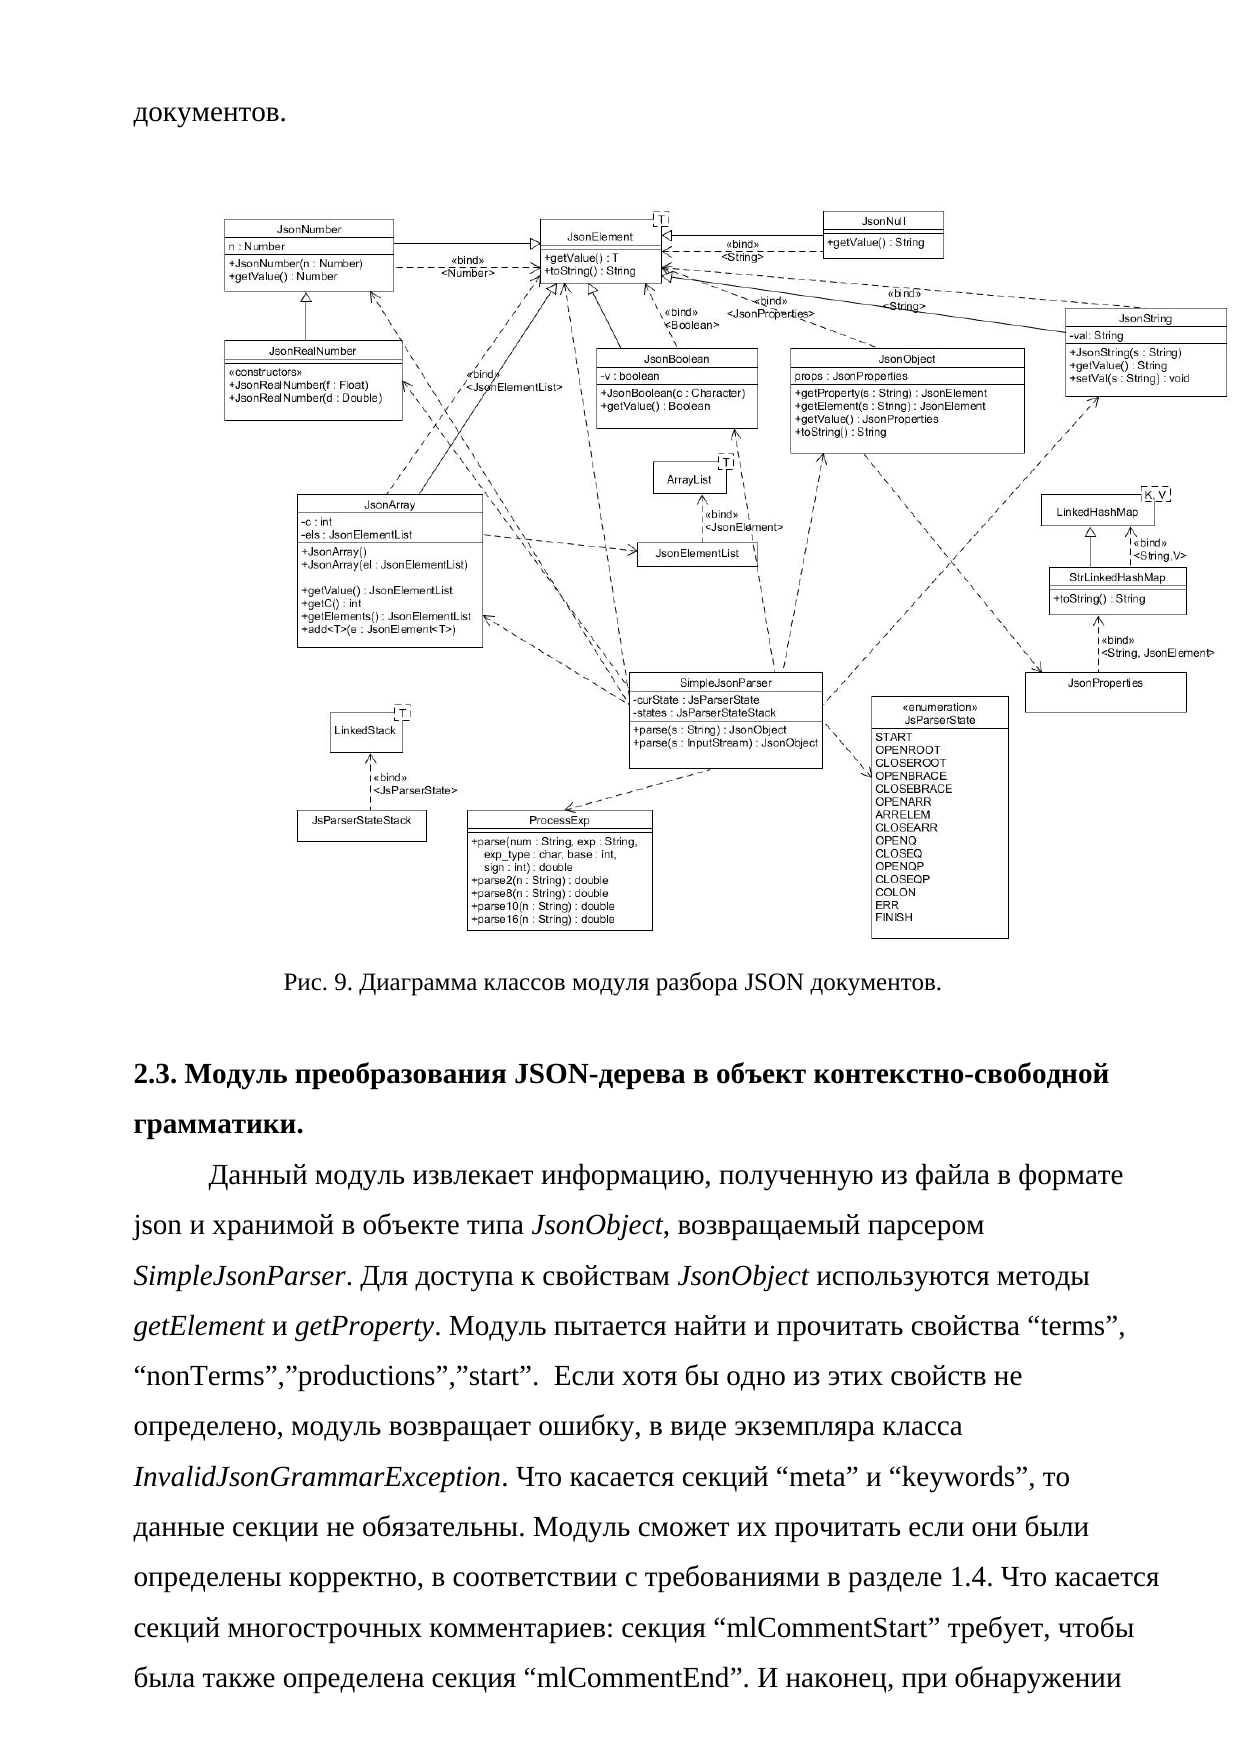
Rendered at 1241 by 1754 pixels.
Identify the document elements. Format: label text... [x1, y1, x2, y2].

text 2.3. Модуль преобразования JSON-дерева в объект контекстно-свободной грамматики. [133, 1056, 1167, 1140]
picture [208, 194, 1241, 955]
text Рис. 9. Диаграмма классов модуля разбора JSON документов. [133, 967, 1167, 996]
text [133, 94, 1167, 127]
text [133, 1157, 1167, 1694]
